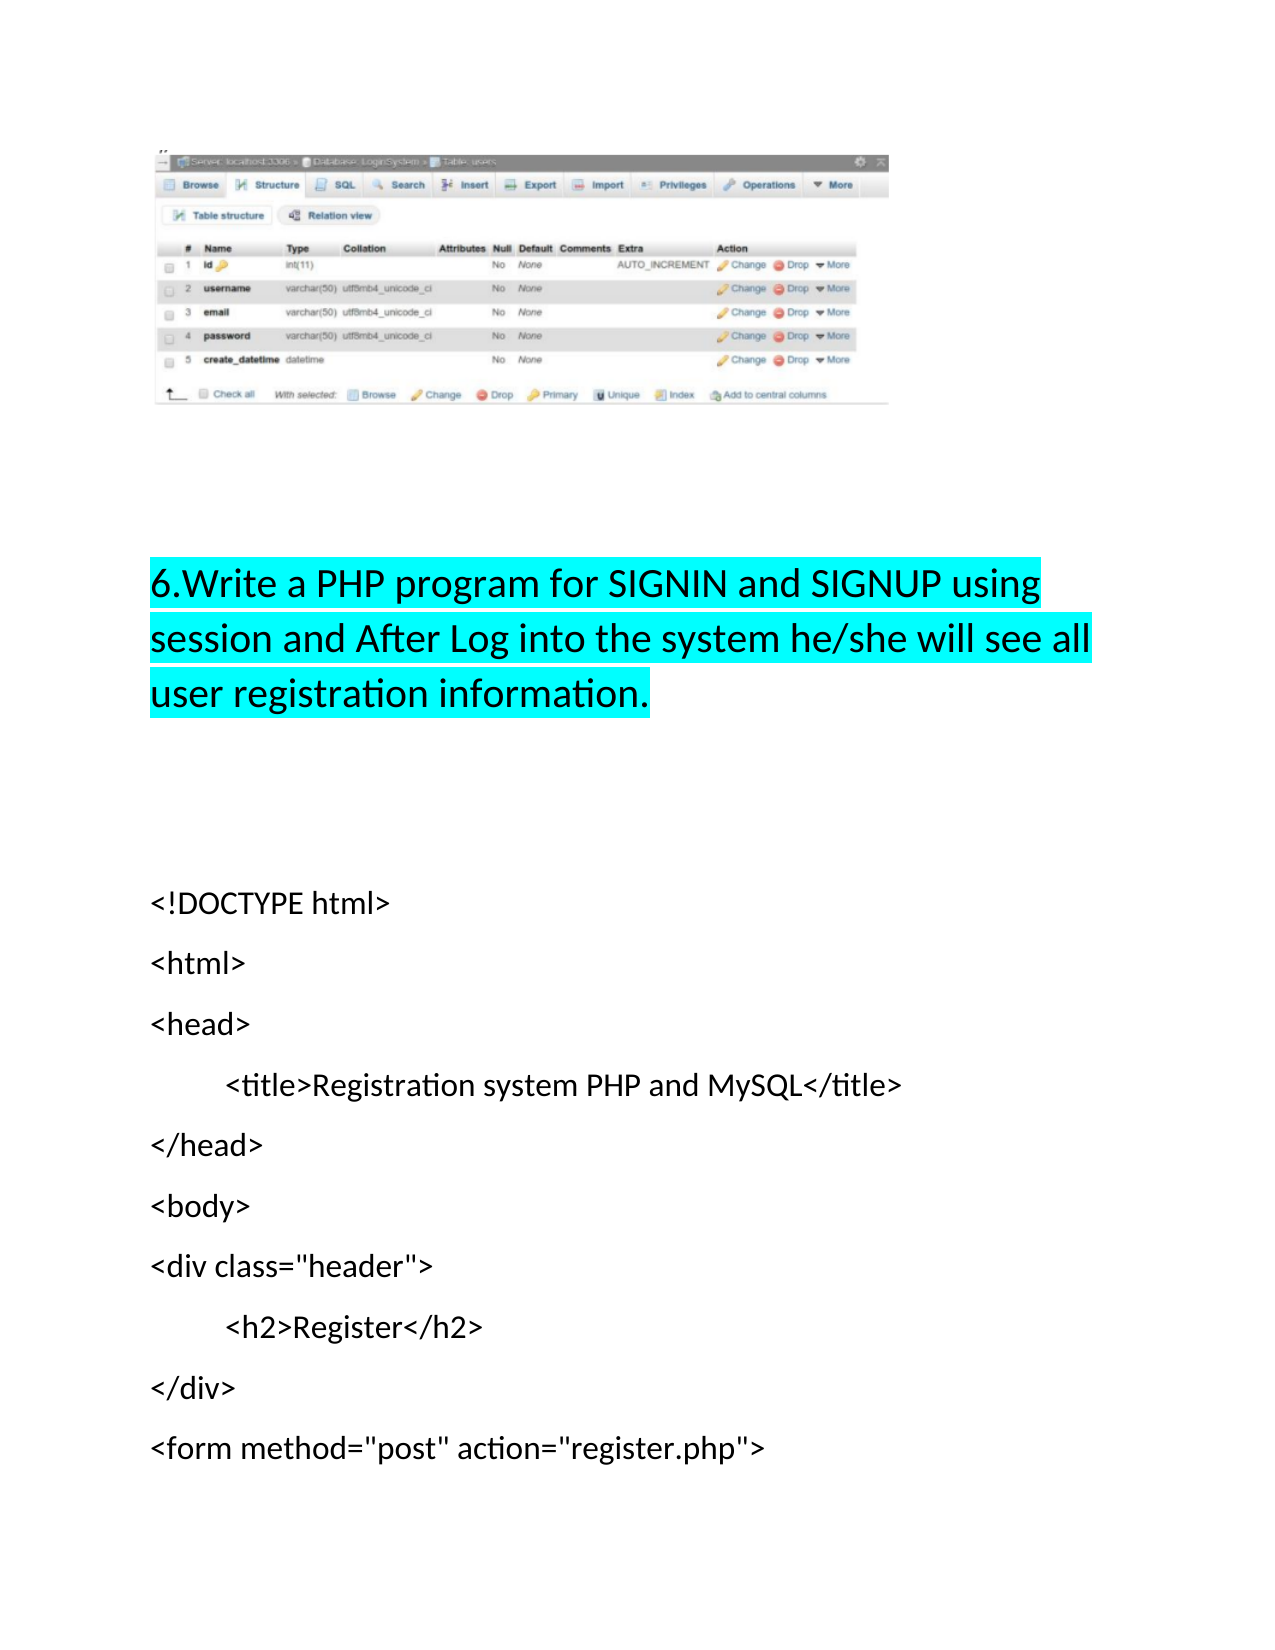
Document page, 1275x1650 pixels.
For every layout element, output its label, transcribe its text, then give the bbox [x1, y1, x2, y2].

text <body> [150, 1185, 1125, 1226]
text </head> [150, 1124, 1125, 1165]
text 6.Write a PHP program for SIGNIN and SIGNUP using session and After Log into the system he/she will see all user registration information. [150, 557, 1125, 718]
text <html> [150, 942, 1125, 983]
text <div class="header"> [150, 1246, 1125, 1286]
text <title>Registration system PHP and MySQL</title> [150, 1064, 1125, 1104]
text </div> [150, 1367, 1125, 1407]
text <form method="post" action="register.php"> [150, 1427, 1125, 1468]
text <h2>Register</h2> [150, 1306, 1125, 1347]
text <head> [150, 1003, 1125, 1044]
picture [150, 150, 901, 418]
text <!DOCTYPE html> [150, 882, 1125, 922]
